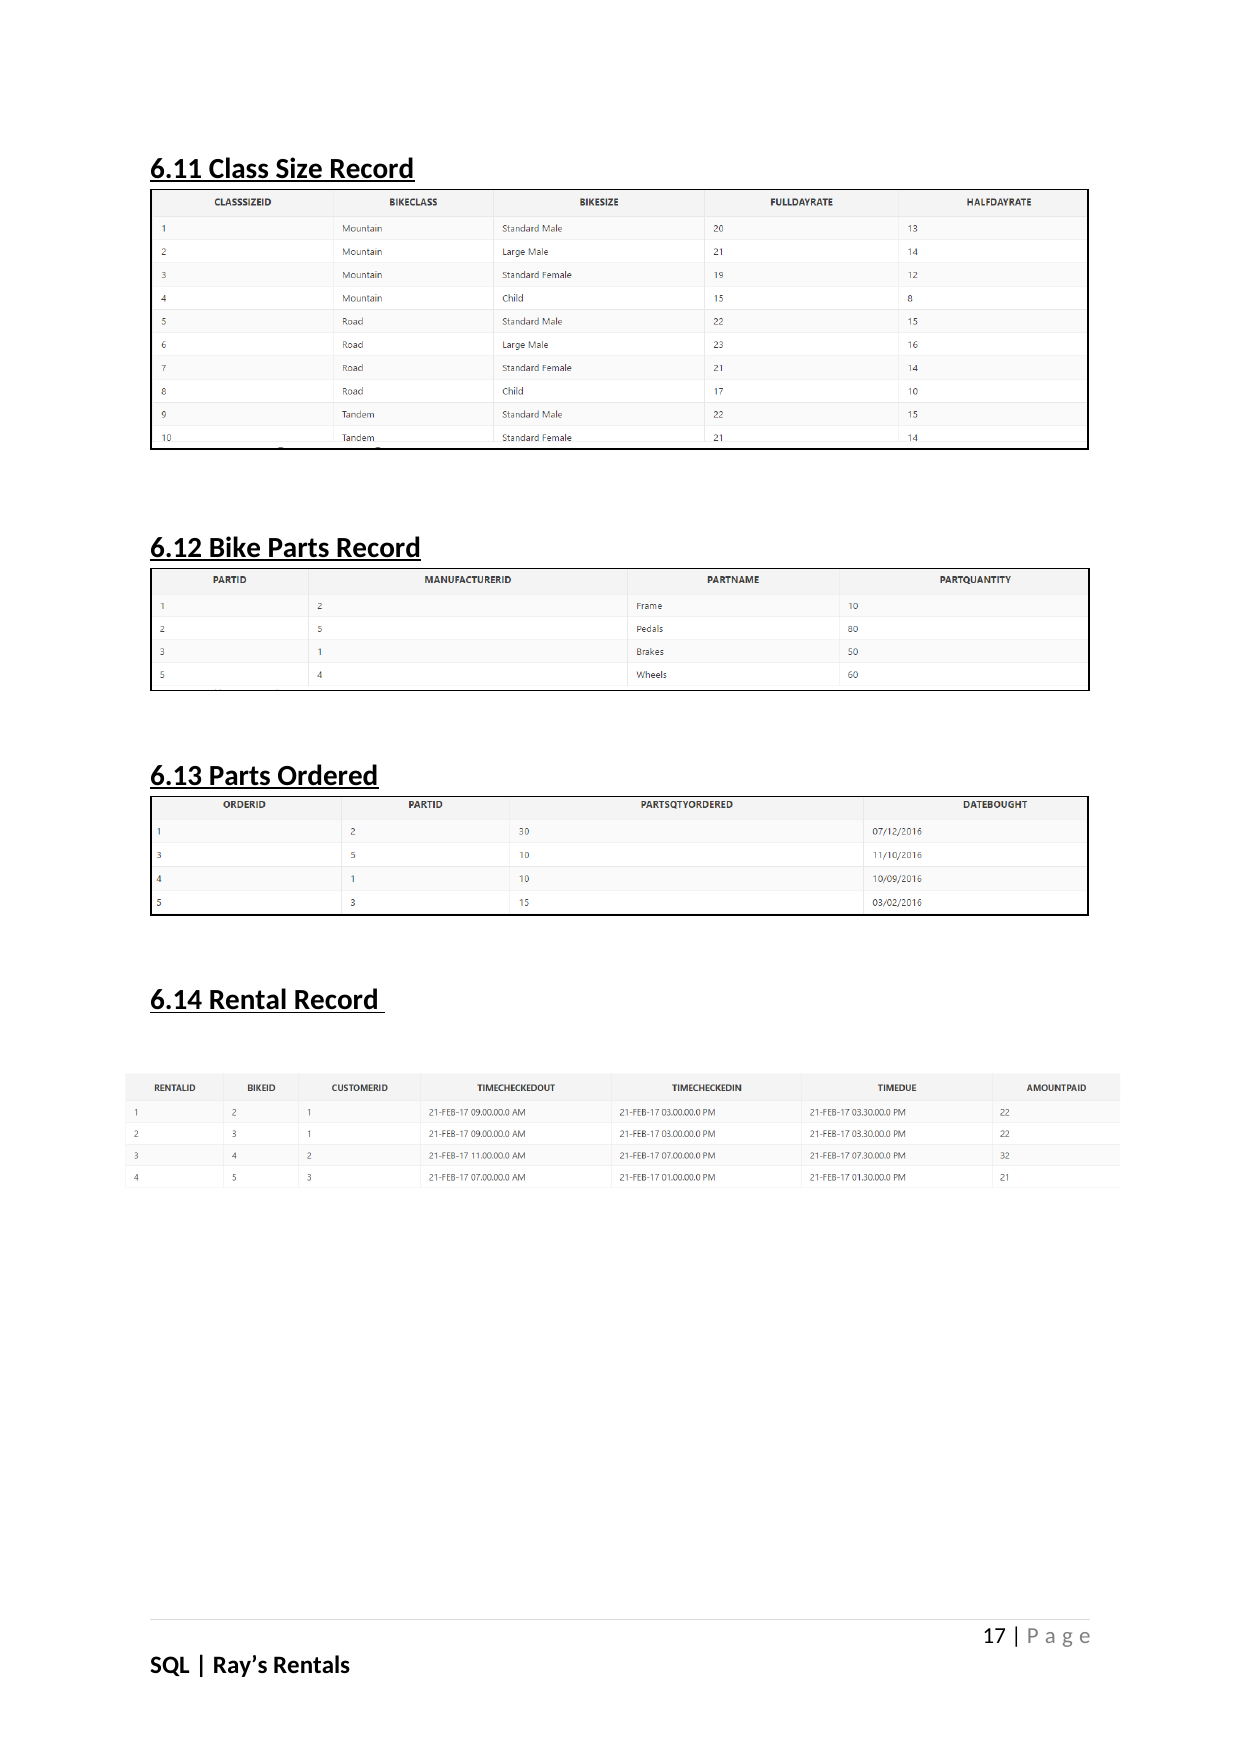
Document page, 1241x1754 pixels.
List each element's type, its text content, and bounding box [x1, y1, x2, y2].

subtitle 6.11 Class Size Record [150, 150, 1090, 186]
subtitle 6.12 Bike Parts Record [150, 529, 1090, 565]
picture [152, 569, 1088, 690]
subtitle 6.13 Parts Ordered [150, 757, 1090, 793]
picture [120, 1068, 1121, 1189]
subtitle 6.14 Rental Record [150, 981, 1090, 1017]
picture [152, 797, 1087, 914]
picture [152, 190, 1087, 448]
